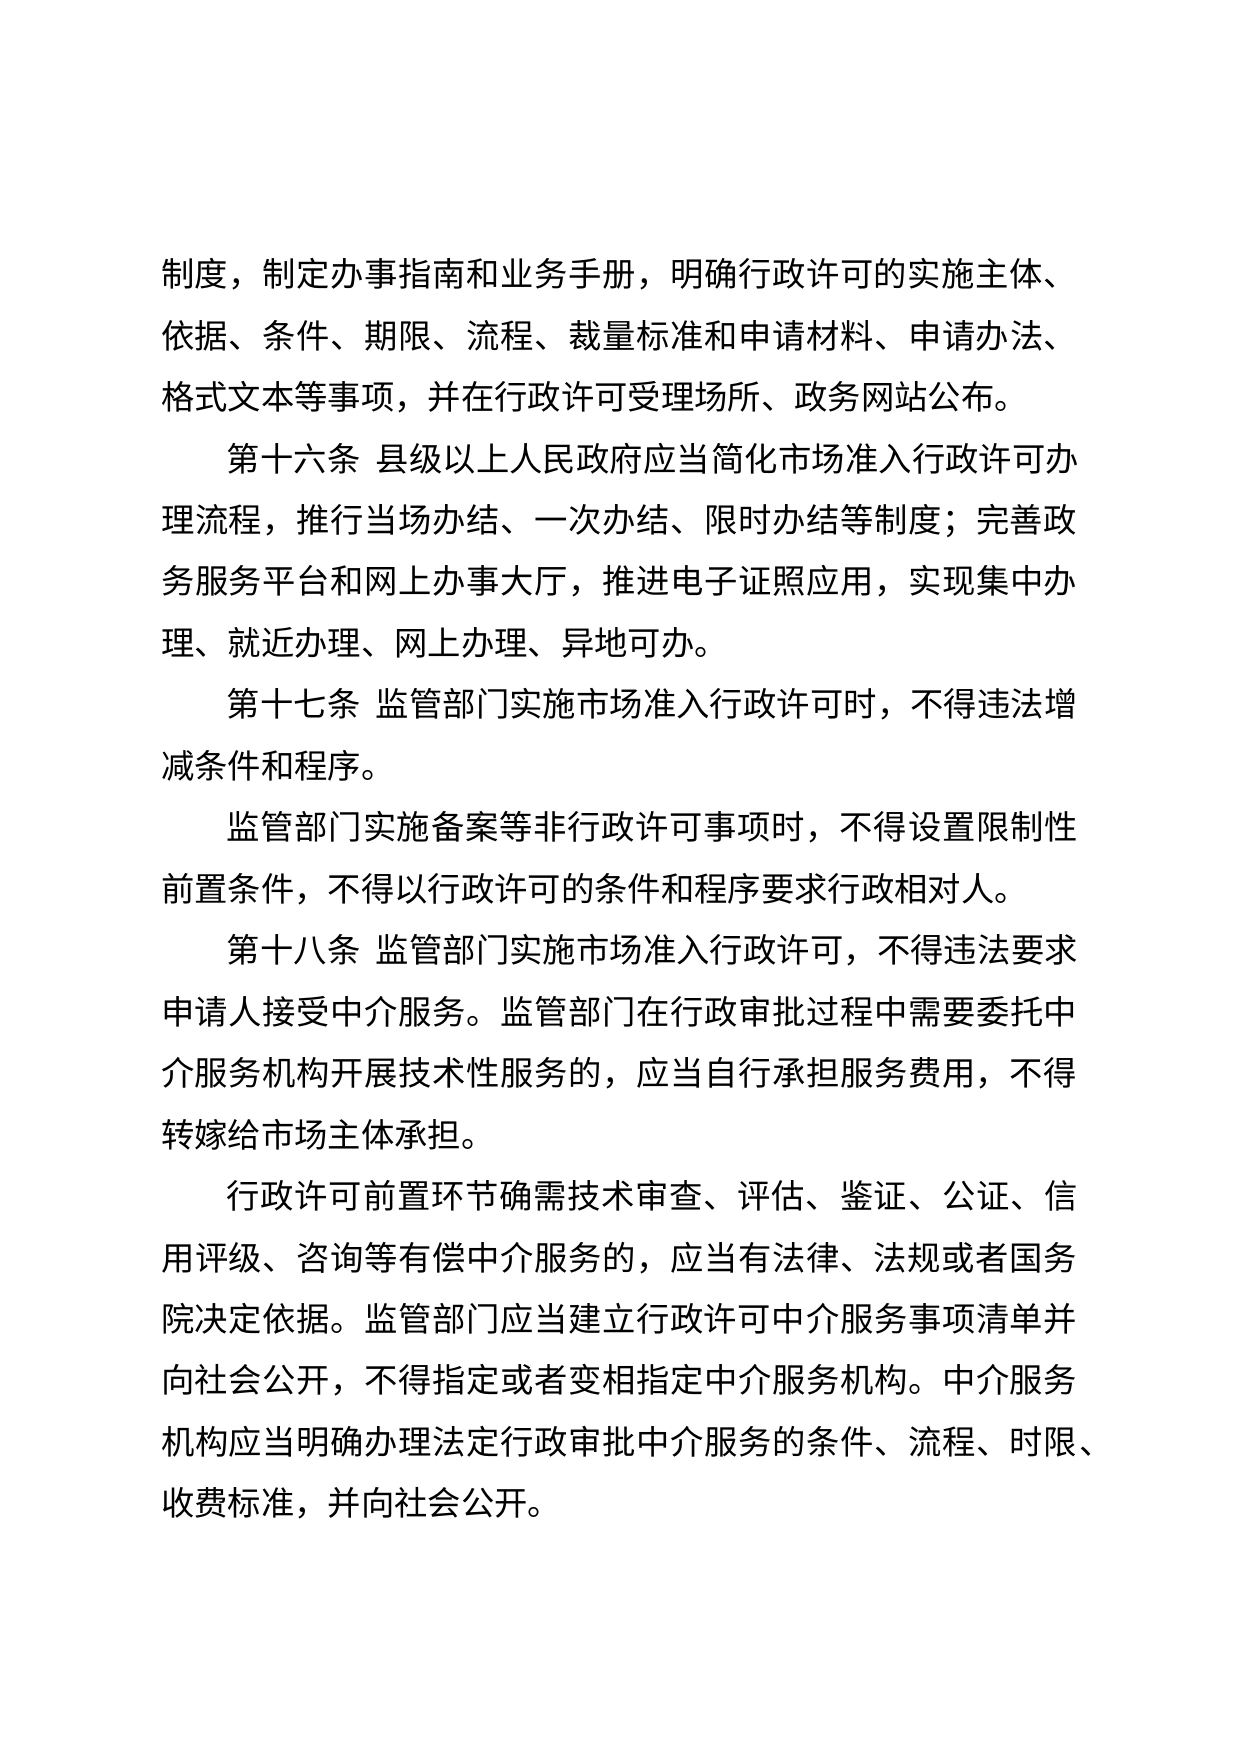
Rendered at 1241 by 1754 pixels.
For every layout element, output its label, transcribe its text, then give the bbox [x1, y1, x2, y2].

text 第十八条 监管部门实施市场准入行政许可，不得违法要求申请人接受中介服务。监管部门在行政审批过程中需要委托中介服务机构开展技术性服务的，应当自行承担服务费用，不得转嫁给市场主体承担。 [161, 913, 1079, 1159]
text 第十七条 监管部门实施市场准入行政许可时，不得违法增减条件和程序。 [161, 668, 1079, 791]
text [161, 237, 1079, 422]
text 行政许可前置环节确需技术审查、评估、鉴证、公证、信用评级、咨询等有偿中介服务的，应当有法律、法规或者国务院决定依据。监管部门应当建立行政许可中介服务事项清单并向社会公开，不得指定或者变相指定中介服务机构。中介服务机构应当明确办理法定行政审批中介服务的条件、流程、时限、收费标准，并向社会公开。 [161, 1159, 1079, 1528]
text 第十六条 县级以上人民政府应当简化市场准入行政许可办理流程，推行当场办结、一次办结、限时办结等制度；完善政务服务平台和网上办事大厅，推进电子证照应用，实现集中办理、就近办理、网上办理、异地可办。 [161, 422, 1079, 668]
text 监管部门实施备案等非行政许可事项时，不得设置限制性前置条件，不得以行政许可的条件和程序要求行政相对人。 [161, 791, 1079, 913]
